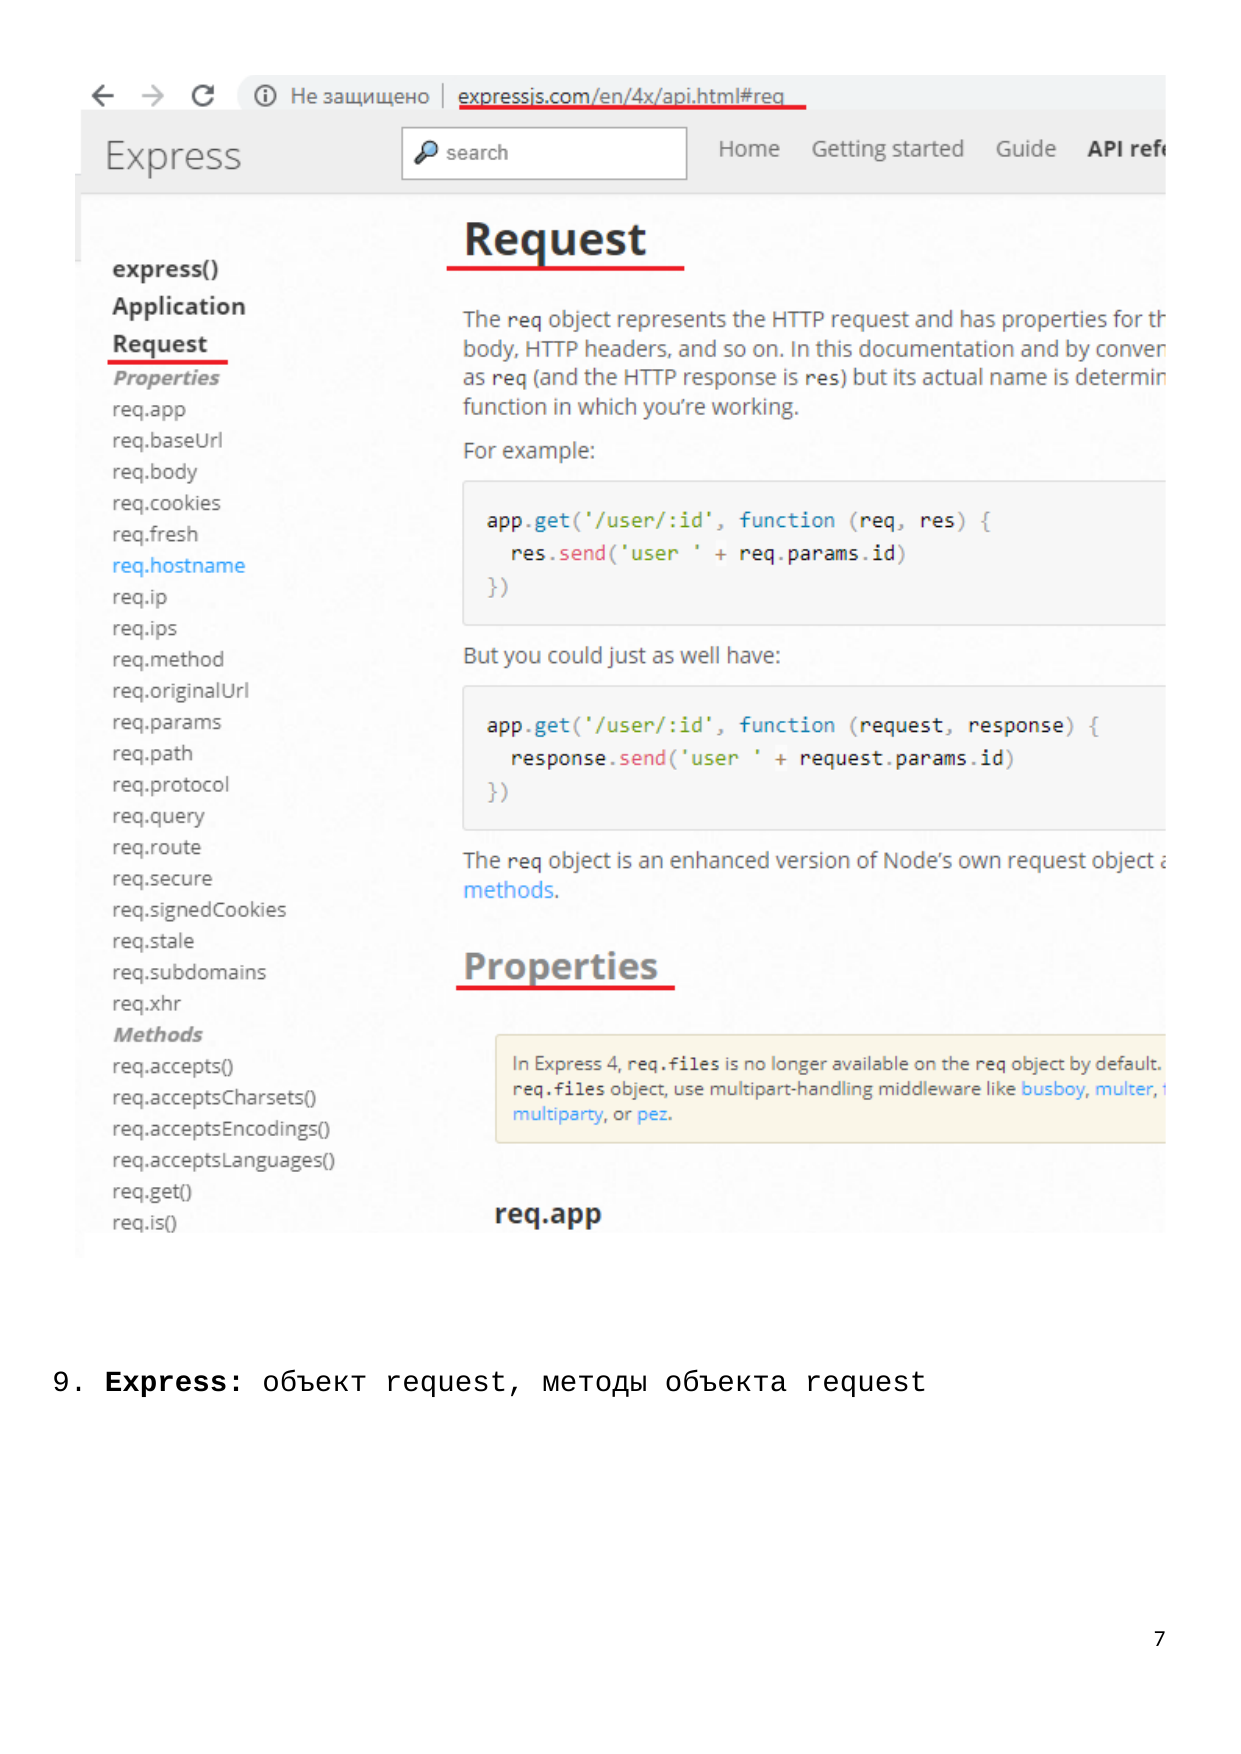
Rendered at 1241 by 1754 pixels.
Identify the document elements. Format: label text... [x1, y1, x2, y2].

list Express: объект request, методы объекта request [104, 1367, 1165, 1400]
picture [75, 75, 1166, 1258]
